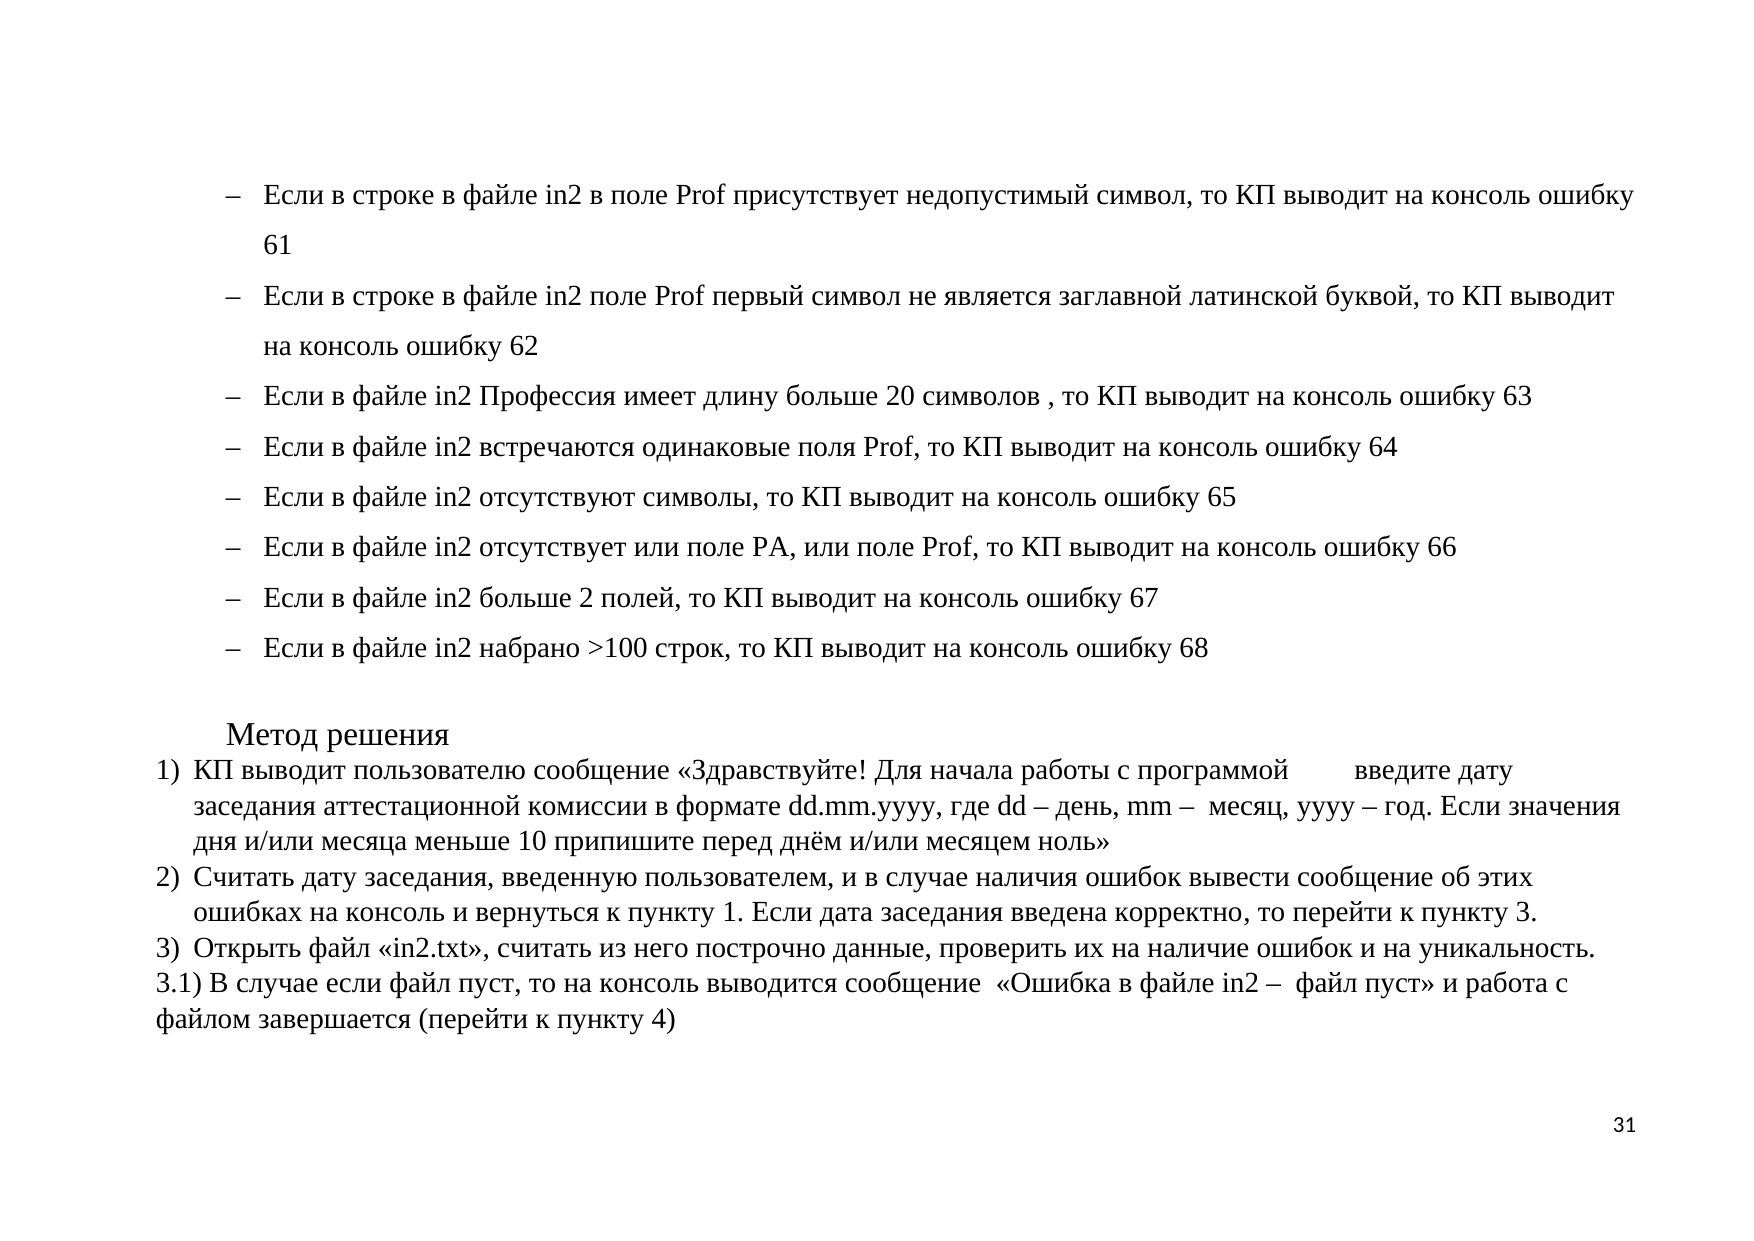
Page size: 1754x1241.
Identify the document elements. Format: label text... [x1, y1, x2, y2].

list Открыть файл «in2.txt», считать из него построчно данные, проверить их на наличие ошибок и на уникальность. [156, 930, 1636, 963]
list КП выводит пользователю сообщение «Здравствуйте! Для начала работы с программой введите дату заседания аттестационной комиссии в формате dd.mm.yyyy, где dd – день, mm – месяц, yyyy – год. Если значения дня и/или месяца меньше 10 припишите перед днём и/или месяцем ноль» [156, 752, 1636, 857]
text – Если в файле in2 Профессия имеет длину больше 20 символов , то КП выводит на консоль ошибку 63 [226, 378, 1636, 412]
text – Если в файле in2 отсутствует или поле PA, или поле Prof, то КП выводит на консоль ошибку 66 [226, 529, 1636, 563]
text – Если в файле in2 отсутствуют символы, то КП выводит на консоль ошибку 65 [226, 479, 1636, 513]
text Метод решения [226, 714, 1636, 752]
text – Если в строке в файле in2 поле Prof первый символ не является заглавной латинской буквой, то КП выводит на консоль ошибку 62 [226, 278, 1636, 362]
text 3.1) В случае если файл пуст, то на консоль выводится сообщение «Ошибка в файле in2 – файл пуст» и работа с файлом завершается (перейти к пункту 4) [156, 965, 1636, 1034]
text – Если в файле in2 больше 2 полей, то КП выводит на консоль ошибку 67 [226, 580, 1636, 613]
list Считать дату заседания, введенную пользователем, и в случае наличия ошибок вывести сообщение об этих ошибках на консоль и вернуться к пункту 1. Если дата заседания введена корректно, то перейти к пункту 3. [156, 859, 1636, 928]
text – Если в строке в файле in2 в поле Prof присутствует недопустимый символ, то КП выводит на консоль ошибку 61 [226, 177, 1636, 261]
text – Если в файле in2 встречаются одинаковые поля Prof, то КП выводит на консоль ошибку 64 [226, 429, 1636, 462]
text – Если в файле in2 набрано >100 строк, то КП выводит на консоль ошибку 68 [226, 630, 1636, 663]
